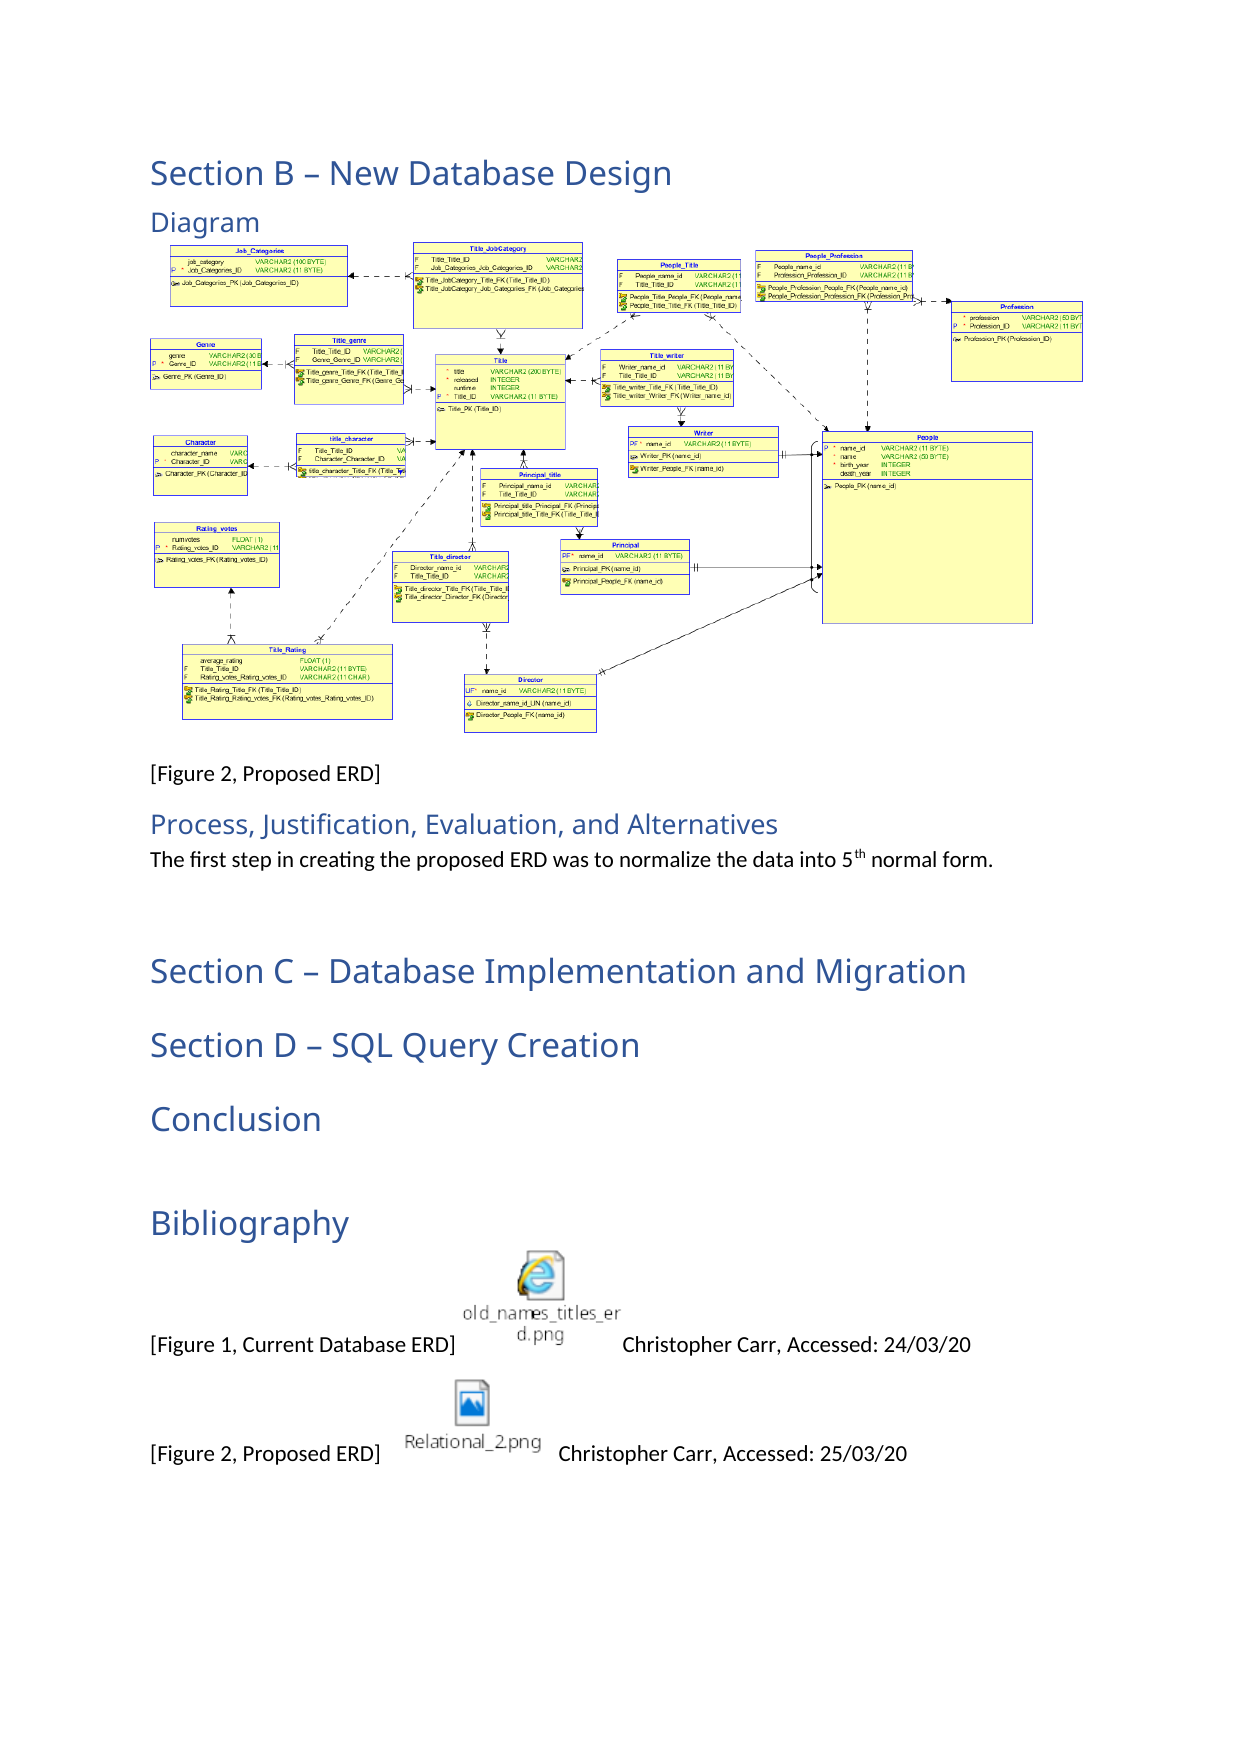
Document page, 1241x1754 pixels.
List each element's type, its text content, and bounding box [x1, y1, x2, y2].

subtitle Diagram [150, 203, 1090, 240]
subtitle Bibliography [150, 1200, 1090, 1245]
text [Figure 2, Proposed ERD] [150, 759, 1090, 787]
text [Figure 1, Current Database ERD] Christopher Carr, Accessed: 24/03/20 [150, 1249, 1090, 1358]
subtitle Conclusion [150, 1096, 1090, 1141]
subtitle Process, Justification, Evaluation, and Alternatives [150, 806, 1090, 843]
subtitle Section B – New Database Design [150, 150, 1090, 195]
text [Figure 2, Proposed ERD] Christopher Carr, Accessed: 25/03/20 [150, 1377, 1090, 1467]
subtitle Section D – SQL Query Creation [150, 1022, 1090, 1067]
picture [150, 242, 1091, 741]
text The first step in creating the proposed ERD was to normalize the data into 5th normal form. [150, 846, 1090, 874]
subtitle Section C – Database Implementation and Migration [150, 948, 1090, 993]
